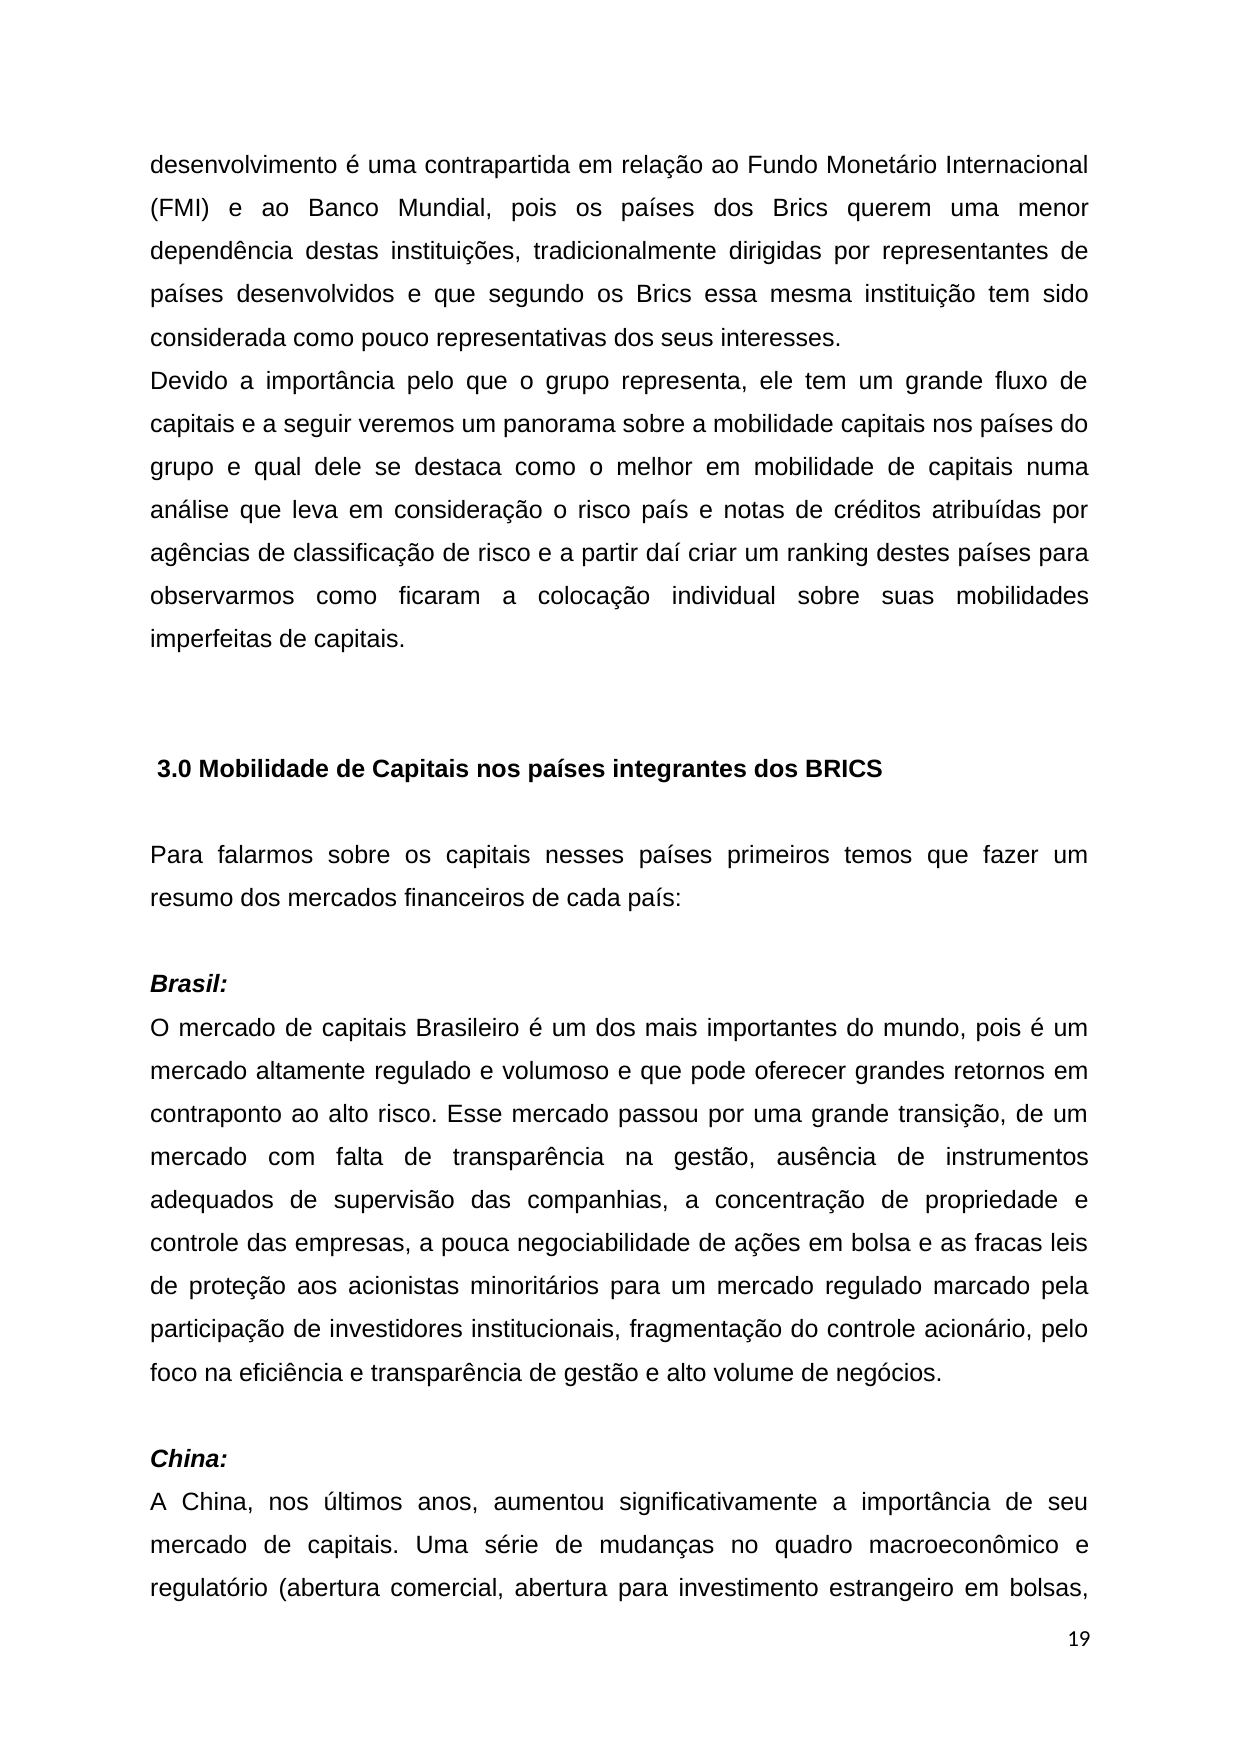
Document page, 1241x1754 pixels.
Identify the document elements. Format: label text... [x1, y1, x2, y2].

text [150, 150, 1090, 351]
text Para falarmos sobre os capitais nesses países primeiros temos que fazer um resumo dos mercados financeiros de cada país: [150, 840, 1090, 912]
text Brasil: [150, 969, 1090, 998]
text O mercado de capitais Brasileiro é um dos mais importantes do mundo, pois é um mercado altamente regulado e volumoso e que pode oferecer grandes retornos em contraponto ao alto risco. Esse mercado passou por uma grande transição, de um mercado com falta de transparência na gestão, ausência de instrumentos adequados de supervisão das companhias, a concentração de propriedade e controle das empresas, a pouca negociabilidade de ações em bolsa e as fracas leis de proteção aos acionistas minoritários para um mercado regulado marcado pela participação de investidores institucionais, fragmentação do controle acionário, pelo foco na eficiência e transparência de gestão e alto volume de negócios. [150, 1012, 1090, 1386]
text China: [150, 1444, 1090, 1472]
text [150, 1487, 1090, 1602]
text Devido a importância pelo que o grupo representa, ele tem um grande fluxo de capitais e a seguir veremos um panorama sobre a mobilidade capitais nos países do grupo e qual dele se destaca como o melhor em mobilidade de capitais numa análise que leva em consideração o risco país e notas de créditos atribuídas por agências de classificação de risco e a partir daí criar um ranking destes países para observarmos como ficaram a colocação individual sobre suas mobilidades imperfeitas de capitais. [150, 366, 1090, 653]
text 3.0 Mobilidade de Capitais nos países integrantes dos BRICS [150, 754, 1090, 782]
